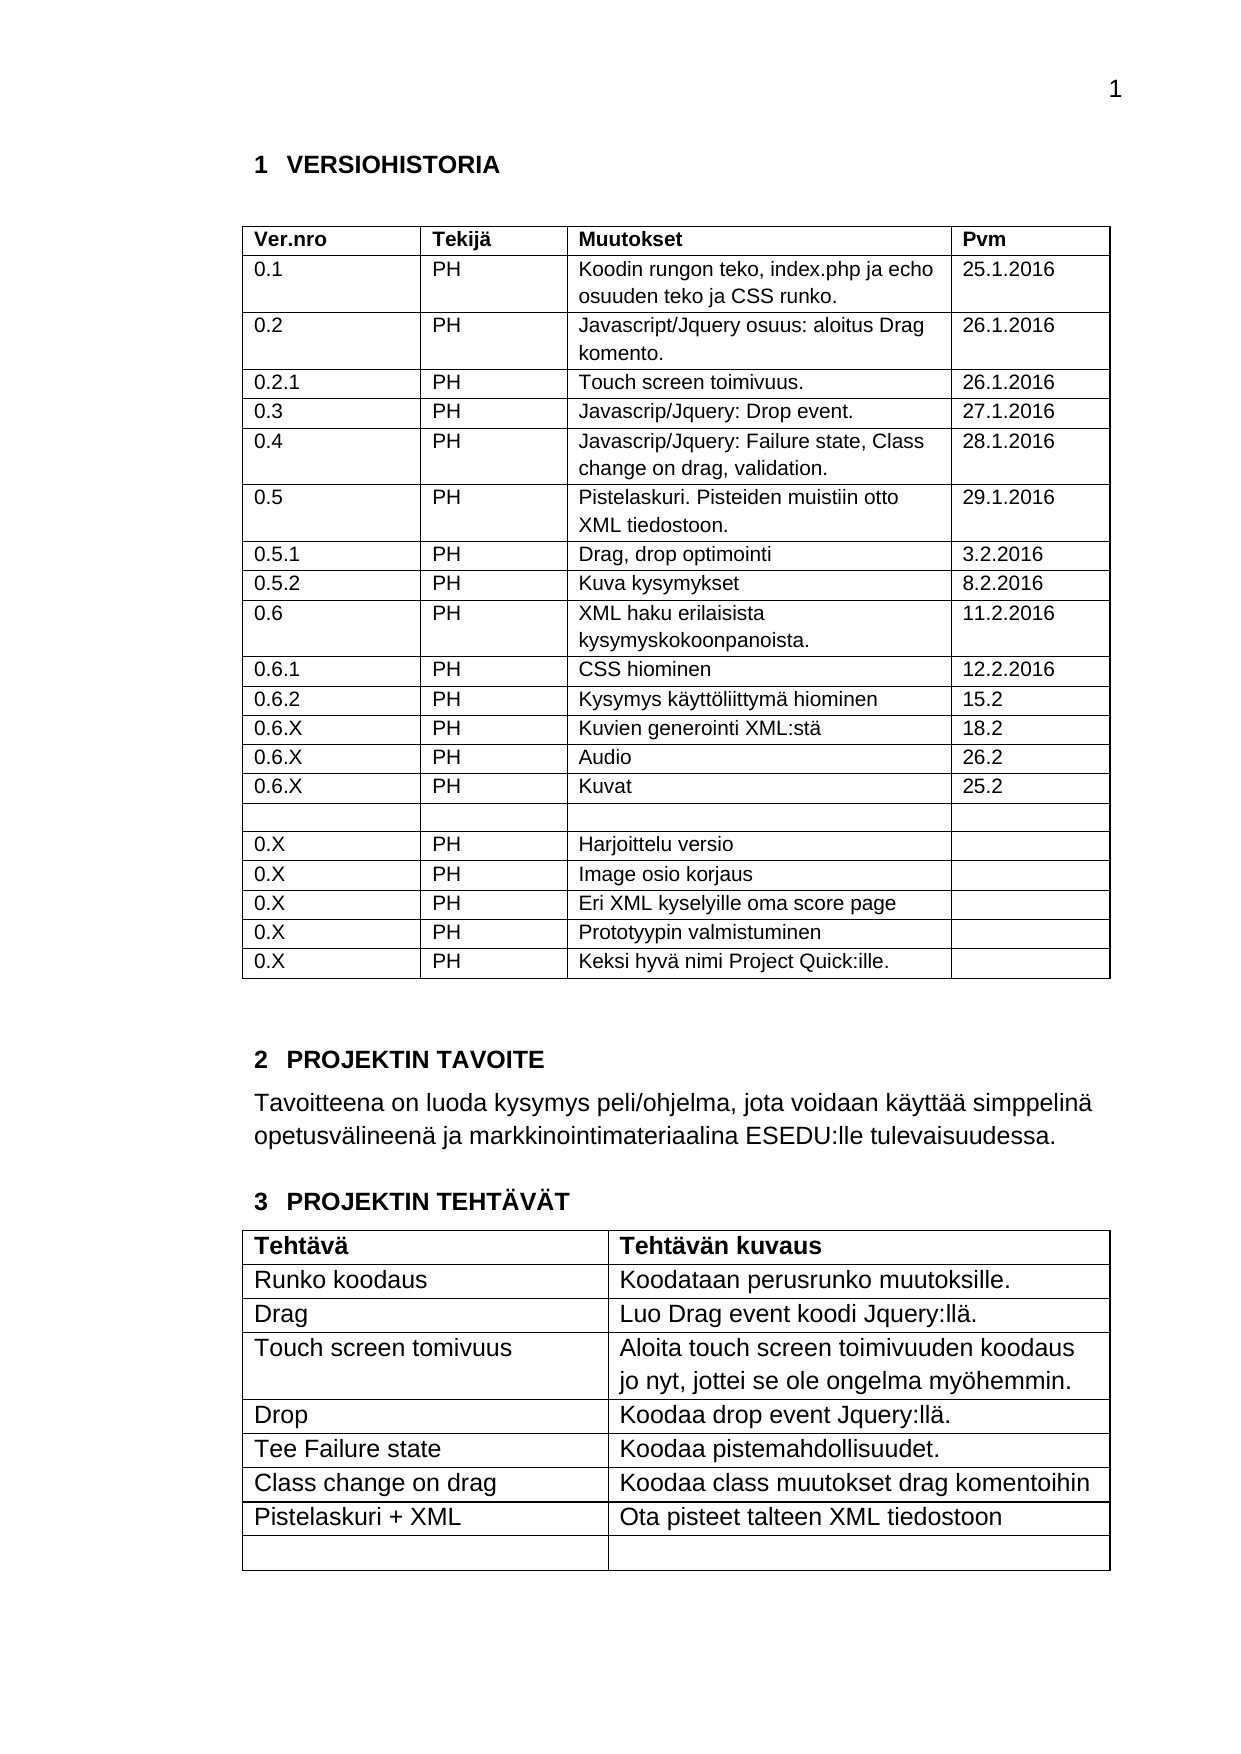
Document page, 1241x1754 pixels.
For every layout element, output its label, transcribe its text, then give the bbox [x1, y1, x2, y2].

table_cell [952, 949, 1109, 977]
table_cell 8.2.2016 [952, 571, 1109, 599]
table_cell PH [421, 313, 567, 369]
table_cell 3.2.2016 [952, 542, 1109, 570]
table_cell 0.X [243, 920, 420, 948]
table_header Tehtävä [243, 1231, 608, 1264]
table_cell [609, 1536, 1109, 1569]
table_cell 12.2.2016 [952, 657, 1109, 686]
table_cell 0.X [243, 861, 420, 890]
table_cell PH [421, 832, 567, 860]
table_cell 0.5.1 [243, 542, 420, 570]
table_cell [952, 920, 1109, 948]
table_cell [952, 832, 1109, 860]
table_cell [421, 804, 567, 831]
table_cell 0.6 [243, 601, 420, 656]
table_cell 18.2 [952, 716, 1109, 744]
subtitle Projektin tavoite [254, 1044, 1122, 1073]
table_cell Aloita touch screen toimivuuden koodaus jo nyt, jottei se ole ongelma myöhemmin. [609, 1333, 1109, 1399]
table_header Tekijä [421, 227, 567, 255]
table_cell PH [421, 716, 567, 744]
table_cell Koodaa drop event Jquery:llä. [609, 1400, 1109, 1433]
table_cell PH [421, 370, 567, 398]
table_cell PH [421, 256, 567, 312]
table_cell PH [421, 601, 567, 656]
table_cell PH [421, 774, 567, 803]
table_cell [568, 804, 951, 831]
table_cell Audio [568, 745, 951, 773]
table_cell [952, 891, 1109, 919]
table_cell 0.6.2 [243, 687, 420, 715]
table_cell Runko koodaus [243, 1265, 608, 1298]
table_cell Touch screen tomivuus [243, 1333, 608, 1399]
table_cell PH [421, 745, 567, 773]
table_cell PH [421, 657, 567, 686]
table_cell PH [421, 949, 567, 977]
table_cell 26.2 [952, 745, 1109, 773]
table_cell [952, 804, 1109, 831]
table_cell Prototyypin valmistuminen [568, 920, 951, 948]
table_cell 15.2 [952, 687, 1109, 715]
text Tavoitteena on luoda kysymys peli/ohjelma, jota voidaan käyttää simppelinä opetusvälineenä ja markkinointimateriaalina ESEDU:lle tulevaisuudessa. [254, 1088, 1122, 1149]
table_cell 28.1.2016 [952, 429, 1109, 484]
table_cell [952, 861, 1109, 890]
table_cell Drop [243, 1400, 608, 1433]
table_cell 25.1.2016 [952, 256, 1109, 312]
table_cell 26.1.2016 [952, 313, 1109, 369]
table_cell 0.5.2 [243, 571, 420, 599]
table_cell Eri XML kyselyille oma score page [568, 891, 951, 919]
table_cell 0.1 [243, 256, 420, 312]
table_cell Kuvat [568, 774, 951, 803]
table_cell PH [421, 542, 567, 570]
table_cell PH [421, 399, 567, 427]
table_cell 0.6.X [243, 716, 420, 744]
table_cell PH [421, 891, 567, 919]
table_cell Luo Drag event koodi Jquery:llä. [609, 1299, 1109, 1332]
table_cell Koodaa class muutokset drag komentoihin [609, 1468, 1109, 1501]
table_cell Class change on drag [243, 1468, 608, 1501]
table_cell 25.2 [952, 774, 1109, 803]
table_cell PH [421, 571, 567, 599]
table_cell Image osio korjaus [568, 861, 951, 890]
table_cell Koodaa pistemahdollisuudet. [609, 1434, 1109, 1467]
table_cell Keksi hyvä nimi Project Quick:ille. [568, 949, 951, 977]
table_cell 0.2.1 [243, 370, 420, 398]
table_cell Drag [243, 1299, 608, 1332]
table_cell 0.5 [243, 485, 420, 541]
table_cell 0.6.X [243, 774, 420, 803]
table_cell PH [421, 687, 567, 715]
table_cell Harjoittelu versio [568, 832, 951, 860]
table_cell Javascript/Jquery osuus: aloitus Drag komento. [568, 313, 951, 369]
table_header Tehtävän kuvaus [609, 1231, 1109, 1264]
table_cell Kysymys käyttöliittymä hiominen [568, 687, 951, 715]
table_cell CSS hiominen [568, 657, 951, 686]
table_cell PH [421, 920, 567, 948]
table_cell 0.X [243, 891, 420, 919]
table_header Muutokset [568, 227, 951, 255]
table_cell [243, 804, 420, 831]
table_cell PH [421, 429, 567, 484]
table_cell 0.X [243, 832, 420, 860]
table_cell 0.3 [243, 399, 420, 427]
table_cell 0.6.X [243, 745, 420, 773]
table_cell 0.6.1 [243, 657, 420, 686]
table_cell 0.4 [243, 429, 420, 484]
table_cell Koodin rungon teko, index.php ja echo osuuden teko ja CSS runko. [568, 256, 951, 312]
table_cell Javascrip/Jquery: Drop event. [568, 399, 951, 427]
subtitle Versiohistoria [254, 150, 1122, 179]
table_cell Kuva kysymykset [568, 571, 951, 599]
table_cell Pistelaskuri + XML [243, 1503, 608, 1535]
table_cell Tee Failure state [243, 1434, 608, 1467]
table_cell Javascrip/Jquery: Failure state, Class change on drag, validation. [568, 429, 951, 484]
table_header Ver.nro [243, 227, 420, 255]
table_cell Ota pisteet talteen XML tiedostoon [609, 1503, 1109, 1535]
table_cell XML haku erilaisista kysymyskokoonpanoista. [568, 601, 951, 656]
table_cell 0.X [243, 949, 420, 977]
table_cell Koodataan perusrunko muutoksille. [609, 1265, 1109, 1298]
table_cell PH [421, 861, 567, 890]
table_cell Kuvien generointi XML:stä [568, 716, 951, 744]
table_cell Drag, drop optimointi [568, 542, 951, 570]
table_cell [243, 1536, 608, 1569]
table_cell 0.2 [243, 313, 420, 369]
table_header Pvm [952, 227, 1109, 255]
table_cell Pistelaskuri. Pisteiden muistiin otto XML tiedostoon. [568, 485, 951, 541]
table_cell 27.1.2016 [952, 399, 1109, 427]
subtitle Projektin Tehtävät [254, 1187, 1122, 1216]
table_cell 11.2.2016 [952, 601, 1109, 656]
table_cell Touch screen toimivuus. [568, 370, 951, 398]
table_cell PH [421, 485, 567, 541]
table_cell 26.1.2016 [952, 370, 1109, 398]
table_cell 29.1.2016 [952, 485, 1109, 541]
